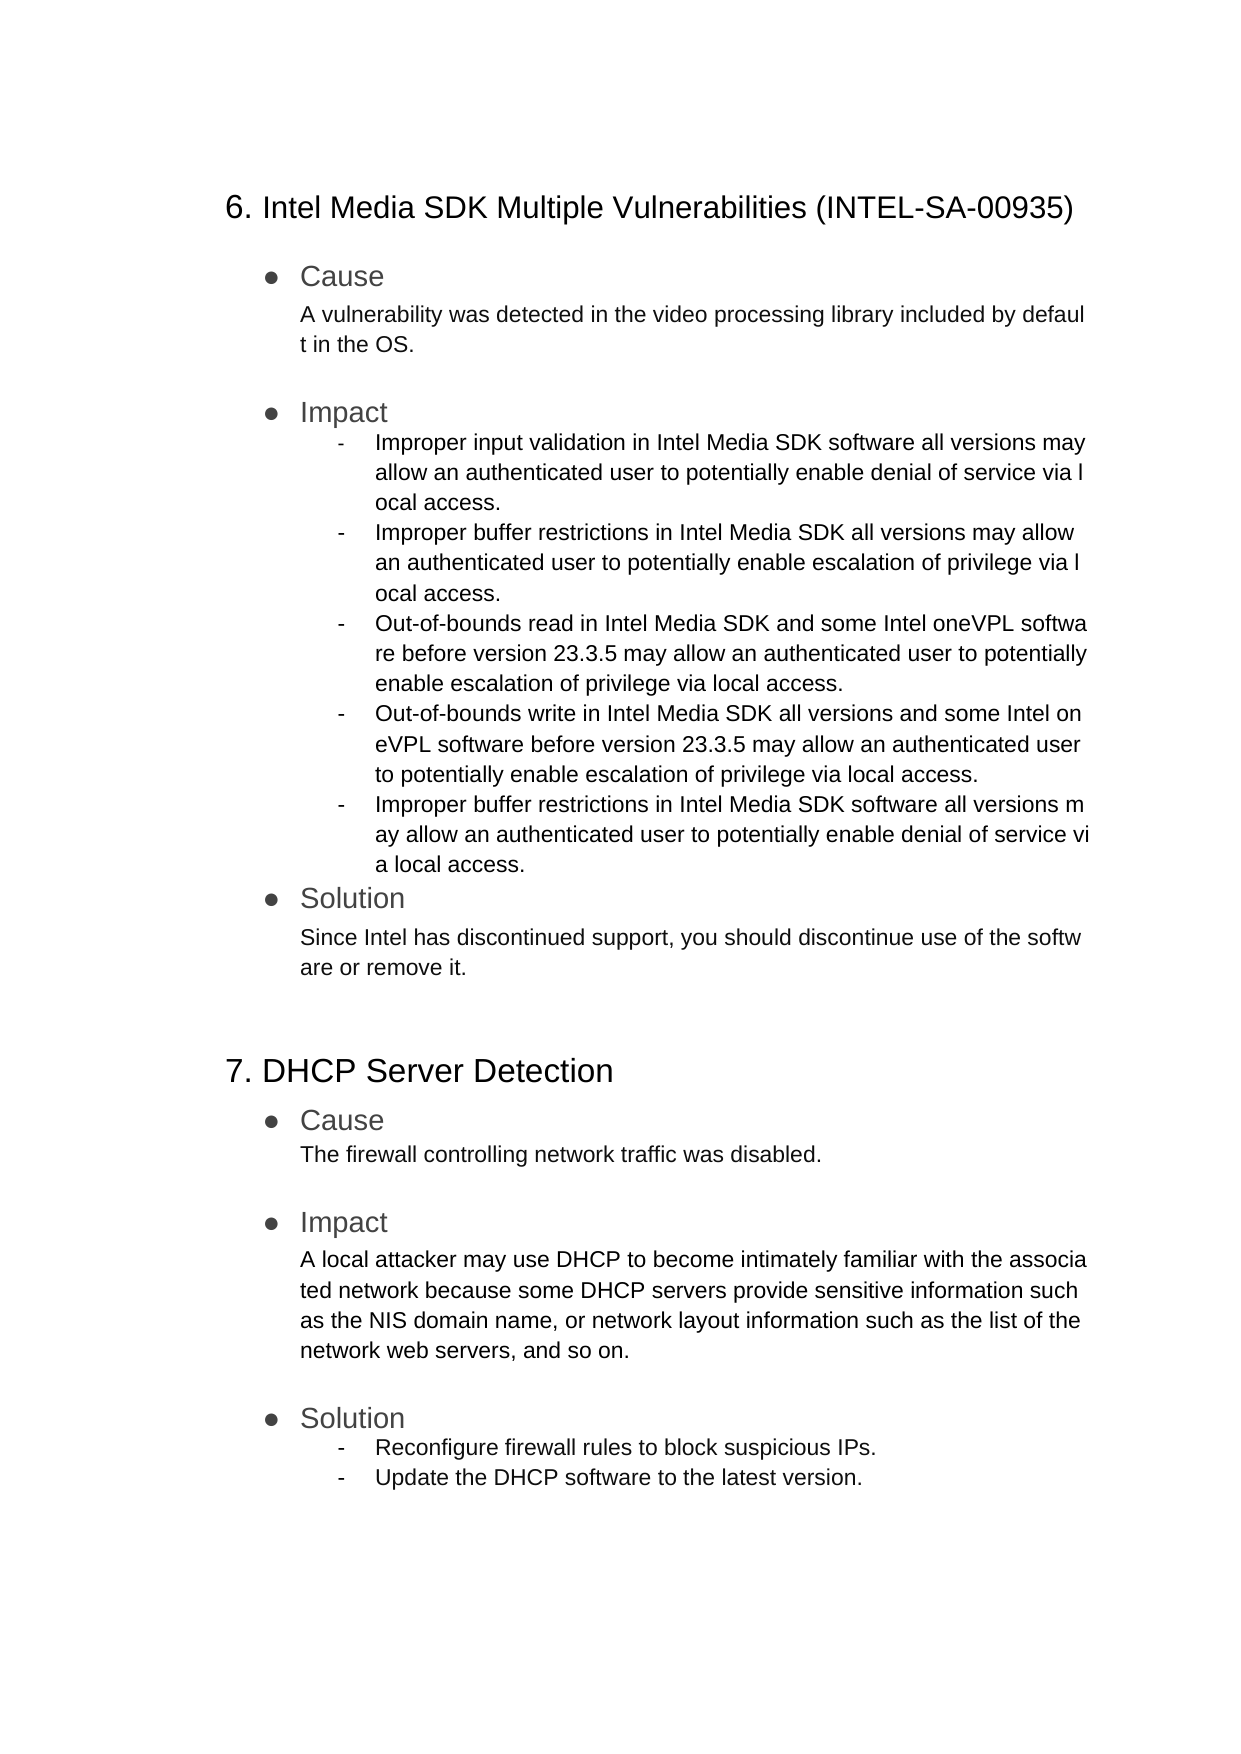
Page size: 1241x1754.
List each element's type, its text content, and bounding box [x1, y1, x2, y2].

subtitle 6. Intel Media SDK Multiple Vulnerabilities (INTEL-SA-00935) [150, 187, 1090, 226]
text A vulnerability was detected in the video processing library included by default in the OS. [300, 301, 1090, 358]
subtitle Solution [262, 1401, 1090, 1434]
subtitle Solution [262, 882, 1090, 915]
list Improper buffer restrictions in Intel Media SDK all versions may allow an authenticated user to potentially enable escalation of privilege via local access. [337, 519, 1090, 606]
list Update the DHCP software to the latest version. [337, 1464, 1090, 1491]
list Improper buffer restrictions in Intel Media SDK software all versions may allow an authenticated user to potentially enable denial of service via local access. [337, 791, 1090, 878]
text Since Intel has discontinued support, you should discontinue use of the software or remove it. [300, 923, 1090, 980]
list Out-of-bounds read in Intel Media SDK and some Intel oneVPL software before version 23.3.5 may allow an authenticated user to potentially enable escalation of privilege via local access. [337, 610, 1090, 696]
text A local attacker may use DHCP to become intimately familiar with the associated network because some DHCP servers provide sensitive information such as the NIS domain name, or network layout information such as the list of the network web servers, and so on. [300, 1246, 1090, 1363]
subtitle Impact [262, 1204, 1090, 1238]
list Out-of-bounds write in Intel Media SDK all versions and some Intel oneVPL software before version 23.3.5 may allow an authenticated user to potentially enable escalation of privilege via local access. [337, 700, 1090, 787]
subtitle Cause [262, 259, 1090, 293]
subtitle Impact [262, 395, 1090, 428]
subtitle 7. DHCP Server Detection [150, 1052, 1090, 1090]
list Reconfigure firewall rules to block suspicious IPs. [337, 1434, 1090, 1461]
text The firewall controlling network traffic was disabled. [150, 1141, 1090, 1167]
list Cause [262, 1102, 1090, 1136]
list Improper input validation in Intel Media SDK software all versions may allow an authenticated user to potentially enable denial of service via local access. [337, 428, 1090, 515]
